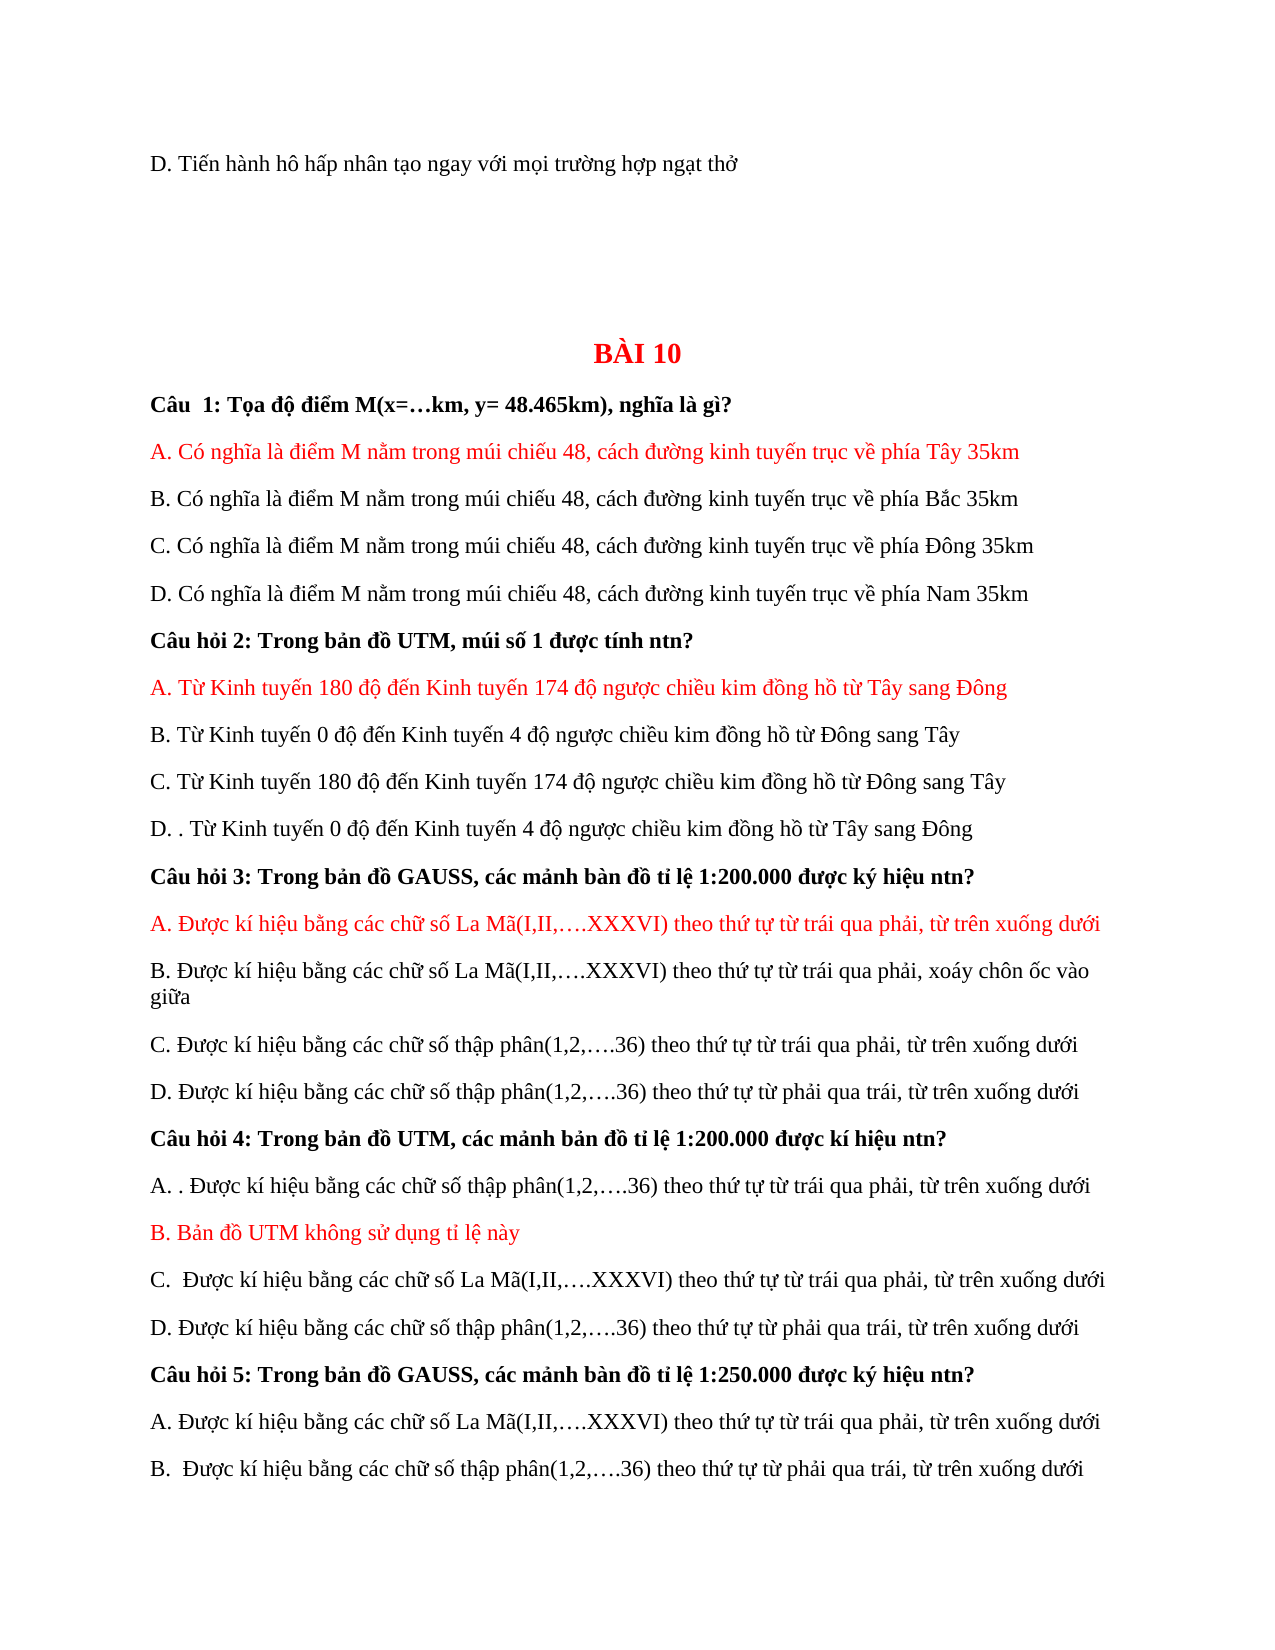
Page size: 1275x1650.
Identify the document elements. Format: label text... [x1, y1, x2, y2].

text B. Bản đồ UTM không sử dụng tỉ lệ này [150, 1219, 1125, 1246]
text C. Từ Kinh tuyến 180 độ đến Kinh tuyến 174 độ ngược chiều kim đồng hồ từ Đông sang Tây [150, 768, 1125, 795]
text Câu 1: Tọa độ điểm M(x=…km, y= 48.465km), nghĩa là gì? [150, 391, 1125, 417]
text B. Được kí hiệu bằng các chữ số La Mã(I,II,….XXXVI) theo thứ tự từ trái qua phải, xoáy chôn ốc vào giữa [150, 957, 1125, 1010]
text D. Được kí hiệu bằng các chữ số thập phân(1,2,….36) theo thứ tự từ phải qua trái, từ trên xuống dưới [150, 1314, 1125, 1340]
text D. Được kí hiệu bằng các chữ số thập phân(1,2,….36) theo thứ tự từ phải qua trái, từ trên xuống dưới [150, 1078, 1125, 1104]
text C. Được kí hiệu bằng các chữ số La Mã(I,II,….XXXVI) theo thứ tự từ trái qua phải, từ trên xuống dưới [150, 1267, 1125, 1293]
text A. . Được kí hiệu bằng các chữ số thập phân(1,2,….36) theo thứ tự từ trái qua phải, từ trên xuống dưới [150, 1172, 1125, 1198]
text D. Có nghĩa là điểm M nằm trong múi chiếu 48, cách đường kinh tuyến trục về phía Nam 35km [150, 579, 1125, 606]
text D. . Từ Kinh tuyến 0 độ đến Kinh tuyến 4 độ ngược chiều kim đồng hồ từ Tây sang Đông [150, 816, 1125, 842]
text Câu hỏi 4: Trong bản đồ UTM, các mảnh bản đồ tỉ lệ 1:200.000 được kí hiệu ntn? [150, 1125, 1125, 1151]
text B. Từ Kinh tuyến 0 độ đến Kinh tuyến 4 độ ngược chiều kim đồng hồ từ Đông sang Tây [150, 721, 1125, 747]
text A. Có nghĩa là điểm M nằm trong múi chiếu 48, cách đường kinh tuyến trục về phía Tây 35km [150, 438, 1125, 464]
text BÀI 10 [150, 336, 1125, 370]
text A. Được kí hiệu bằng các chữ số La Mã(I,II,….XXXVI) theo thứ tự từ trái qua phải, từ trên xuống dưới [150, 910, 1125, 936]
text B. Được kí hiệu bằng các chữ số thập phân(1,2,….36) theo thứ tự từ phải qua trái, từ trên xuống dưới [150, 1455, 1125, 1482]
text C. Có nghĩa là điểm M nằm trong múi chiếu 48, cách đường kinh tuyến trục về phía Đông 35km [150, 532, 1125, 559]
text A. Được kí hiệu bằng các chữ số La Mã(I,II,….XXXVI) theo thứ tự từ trái qua phải, từ trên xuống dưới [150, 1408, 1125, 1434]
text Câu hỏi 5: Trong bản đồ GAUSS, các mảnh bàn đồ tỉ lệ 1:250.000 được ký hiệu ntn? [150, 1361, 1125, 1387]
text B. Có nghĩa là điểm M nằm trong múi chiếu 48, cách đường kinh tuyến trục về phía Bắc 35km [150, 485, 1125, 512]
text C. Được kí hiệu bằng các chữ số thập phân(1,2,….36) theo thứ tự từ trái qua phải, từ trên xuống dưới [150, 1031, 1125, 1057]
text A. Từ Kinh tuyến 180 độ đến Kinh tuyến 174 độ ngược chiều kim đồng hồ từ Tây sang Đông [150, 674, 1125, 700]
text Câu hỏi 3: Trong bản đồ GAUSS, các mảnh bàn đồ tỉ lệ 1:200.000 được ký hiệu ntn? [150, 863, 1125, 889]
text Câu hỏi 2: Trong bản đồ UTM, múi số 1 được tính ntn? [150, 627, 1125, 653]
text D. Tiến hành hô hấp nhân tạo ngay với mọi trường hợp ngạt thở [150, 150, 1125, 176]
